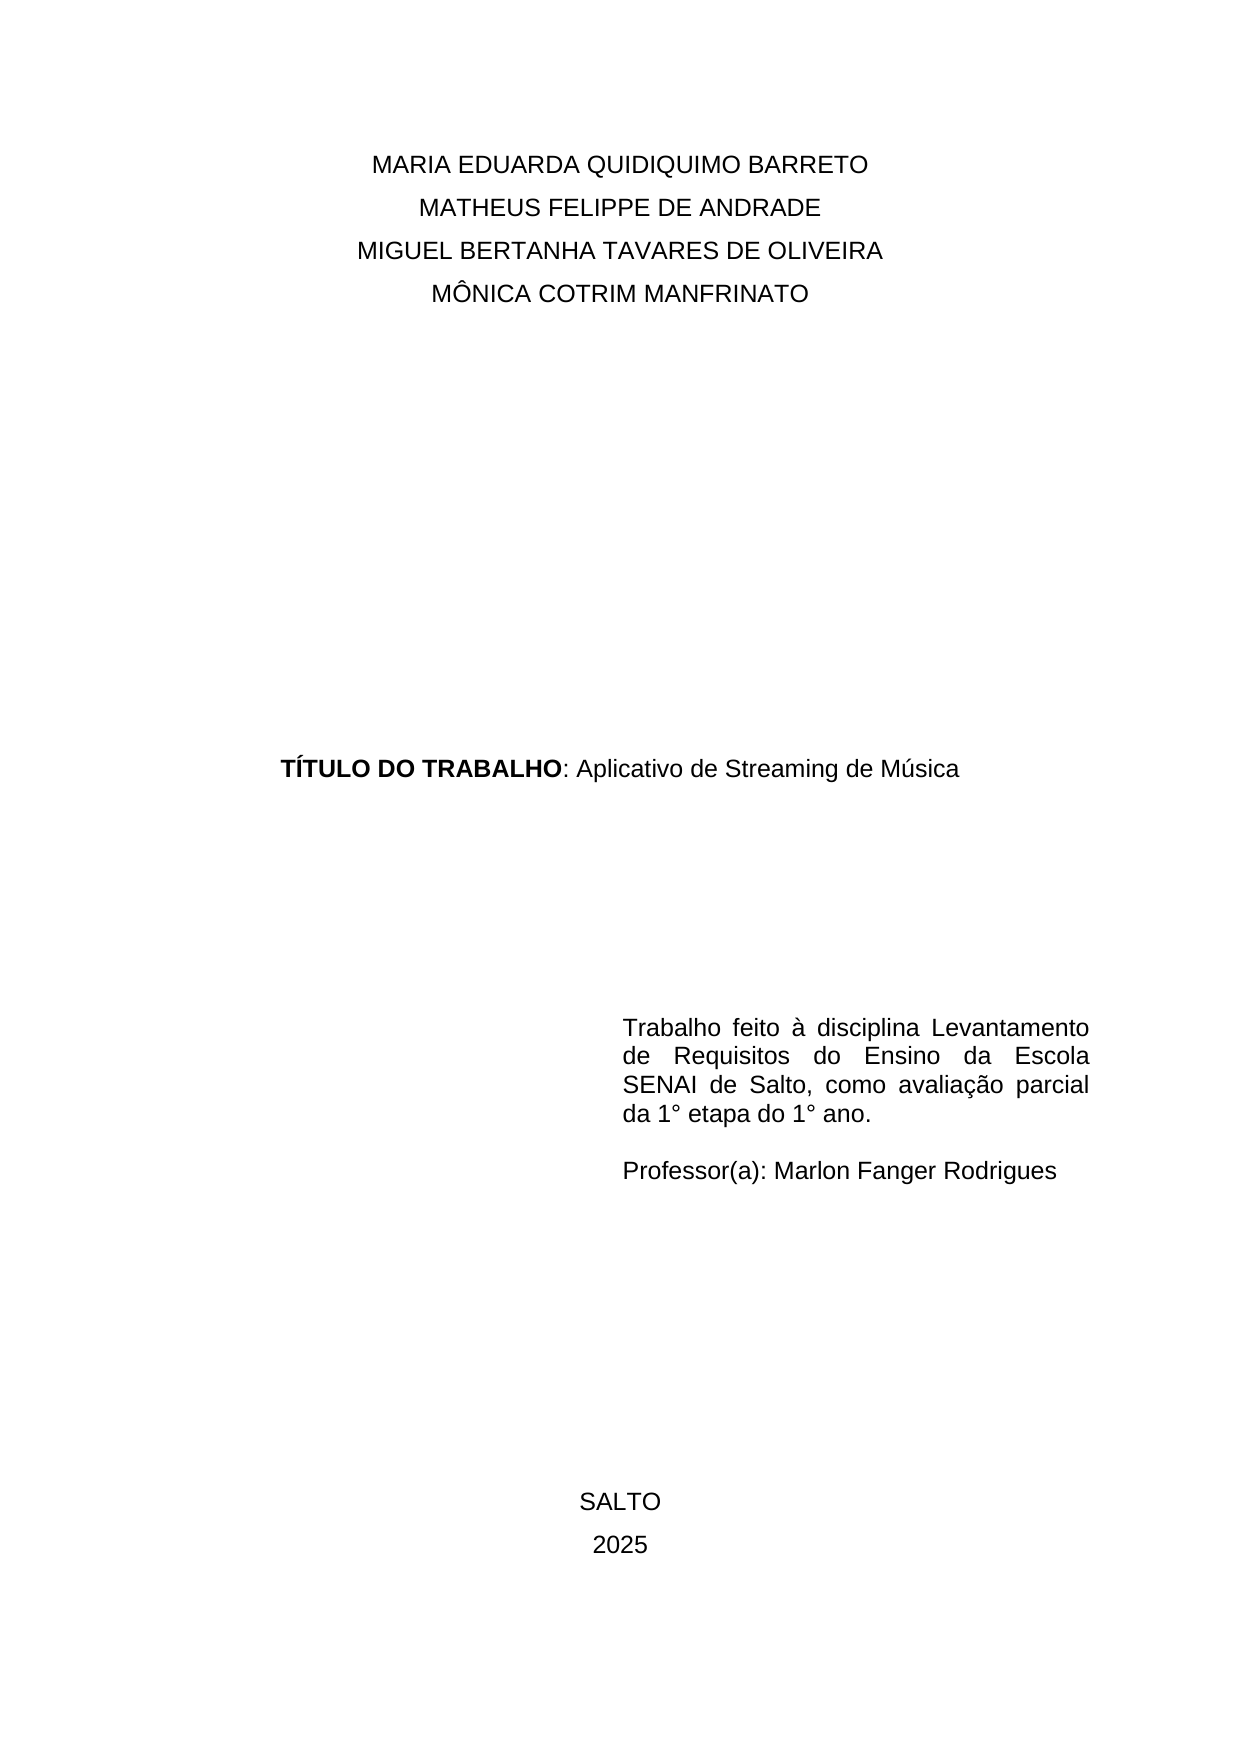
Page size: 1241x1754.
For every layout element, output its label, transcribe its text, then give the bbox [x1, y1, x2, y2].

text Professor(a): Marlon Fanger Rodrigues [622, 1156, 1090, 1185]
text Trabalho feito à disciplina Levantamento de Requisitos do Ensino da Escola SENAI de Salto, como avaliação parcial da 1° etapa do 1° ano. [622, 1012, 1090, 1127]
text TÍTULO DO TRABALHO: Aplicativo de Streaming de Música [150, 754, 1090, 782]
text MIGUEL BERTANHA TAVARES DE OLIVEIRA [150, 236, 1090, 265]
text SALTO [150, 1487, 1090, 1516]
text MATHEUS FELIPPE DE ANDRADE [150, 193, 1090, 222]
text MÔNICA COTRIM MANFRINATO [150, 279, 1090, 308]
text MARIA EDUARDA QUIDIQUIMO BARRETO [150, 150, 1090, 179]
text 2025 [150, 1530, 1090, 1559]
